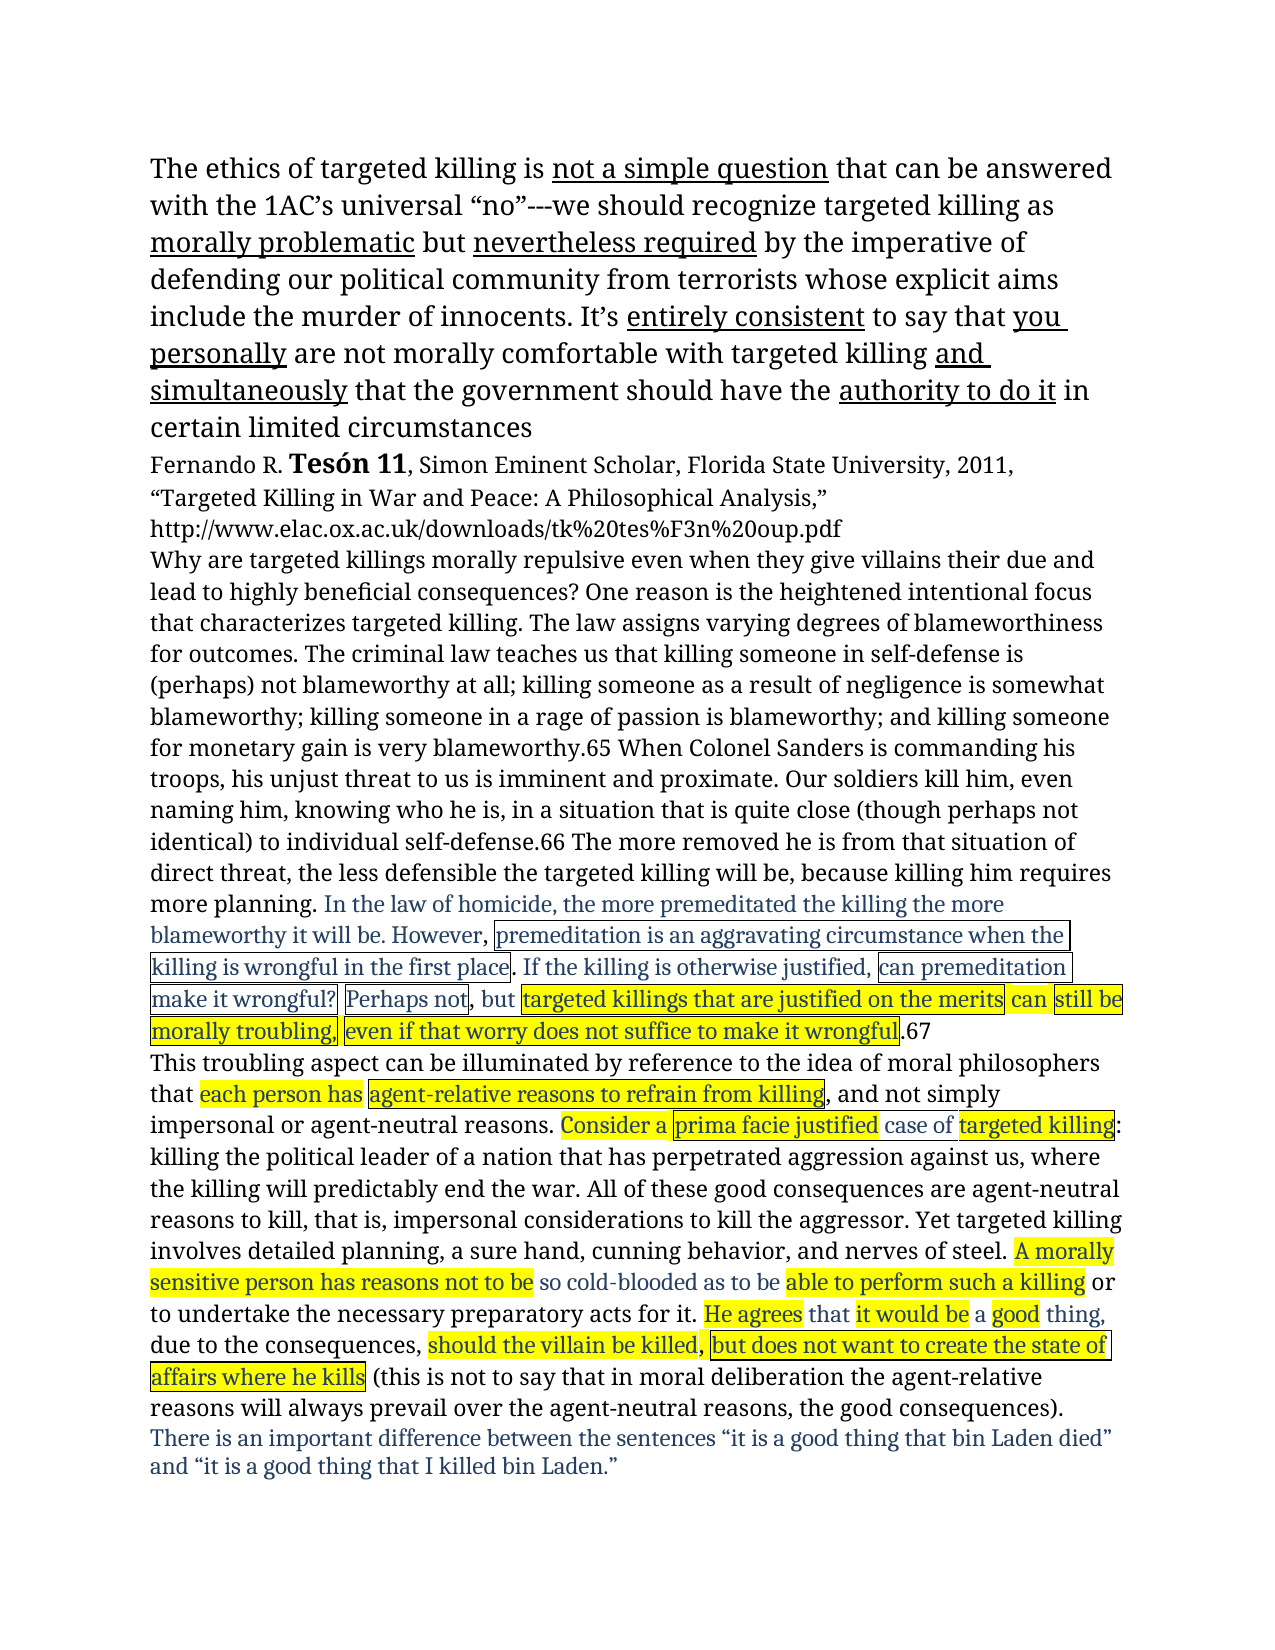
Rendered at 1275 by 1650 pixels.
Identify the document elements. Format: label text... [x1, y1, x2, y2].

subtitle The ethics of targeted killing is not a simple question that can be answered with the 1AC’s universal “no”---we should recognize targeted killing as morally problematic but nevertheless required by the imperative of defending our political community from terrorists whose explicit aims include the murder of innocents. It’s entirely consistent to say that you personally are not morally comfortable with targeted killing and simultaneously that the government should have the authority to do it in certain limited circumstances [150, 150, 1125, 445]
text Fernando R. Tesón 11, Simon Eminent Scholar, Florida State University, 2011, “Targeted Killing in War and Peace: A Philosophical Analysis,” http://www.elac.ox.ac.uk/downloads/tk%20tes%F3n%20oup.pdf [150, 445, 1125, 544]
text Why are targeted killings morally repulsive even when they give villains their due and lead to highly beneficial consequences? One reason is the heightened intentional focus that characterizes targeted killing. The law assigns varying degrees of blameworthiness for outcomes. The criminal law teaches us that killing someone in self-defense is (perhaps) not blameworthy at all; killing someone as a result of negligence is somewhat blameworthy; killing someone in a rage of passion is blameworthy; and killing someone for monetary gain is very blameworthy.65 When Colonel Sanders is commanding his troops, his unjust threat to us is imminent and proximate. Our soldiers kill him, even naming him, knowing who he is, in a situation that is quite close (though perhaps not identical) to individual self-defense.66 The more removed he is from that situation of direct threat, the less defensible the targeted killing will be, because killing him requires more planning. In the law of homicide, the more premeditated the killing the more blameworthy it will be. However, premeditation is an aggravating circumstance when the killing is wrongful in the first place. If the killing is otherwise justified, can premeditation make it wrongful? Perhaps not, but targeted killings that are justified on the merits can still be morally troubling, even if that worry does not suffice to make it wrongful.67 [150, 544, 1125, 1046]
text This troubling aspect can be illuminated by reference to the idea of moral philosophers that each person has agent-relative reasons to refrain from killing, and not simply impersonal or agent-neutral reasons. Consider a prima facie justified case of targeted killing: killing the political leader of a nation that has perpetrated aggression against us, where the killing will predictably end the war. All of these good consequences are agent-neutral reasons to kill, that is, impersonal considerations to kill the aggressor. Yet targeted killing involves detailed planning, a sure hand, cunning behavior, and nerves of steel. A morally sensitive person has reasons not to be so cold-blooded as to be able to perform such a killing or to undertake the necessary preparatory acts for it. He agrees that it would be a good thing, due to the consequences, should the villain be killed, but does not want to create the state of affairs where he kills (this is not to say that in moral deliberation the agent-relative reasons will always prevail over the agent-neutral reasons, the good consequences). There is an important difference between the sentences “it is a good thing that bin Laden died” and “it is a good thing that I killed bin Laden.” [150, 1046, 1125, 1481]
